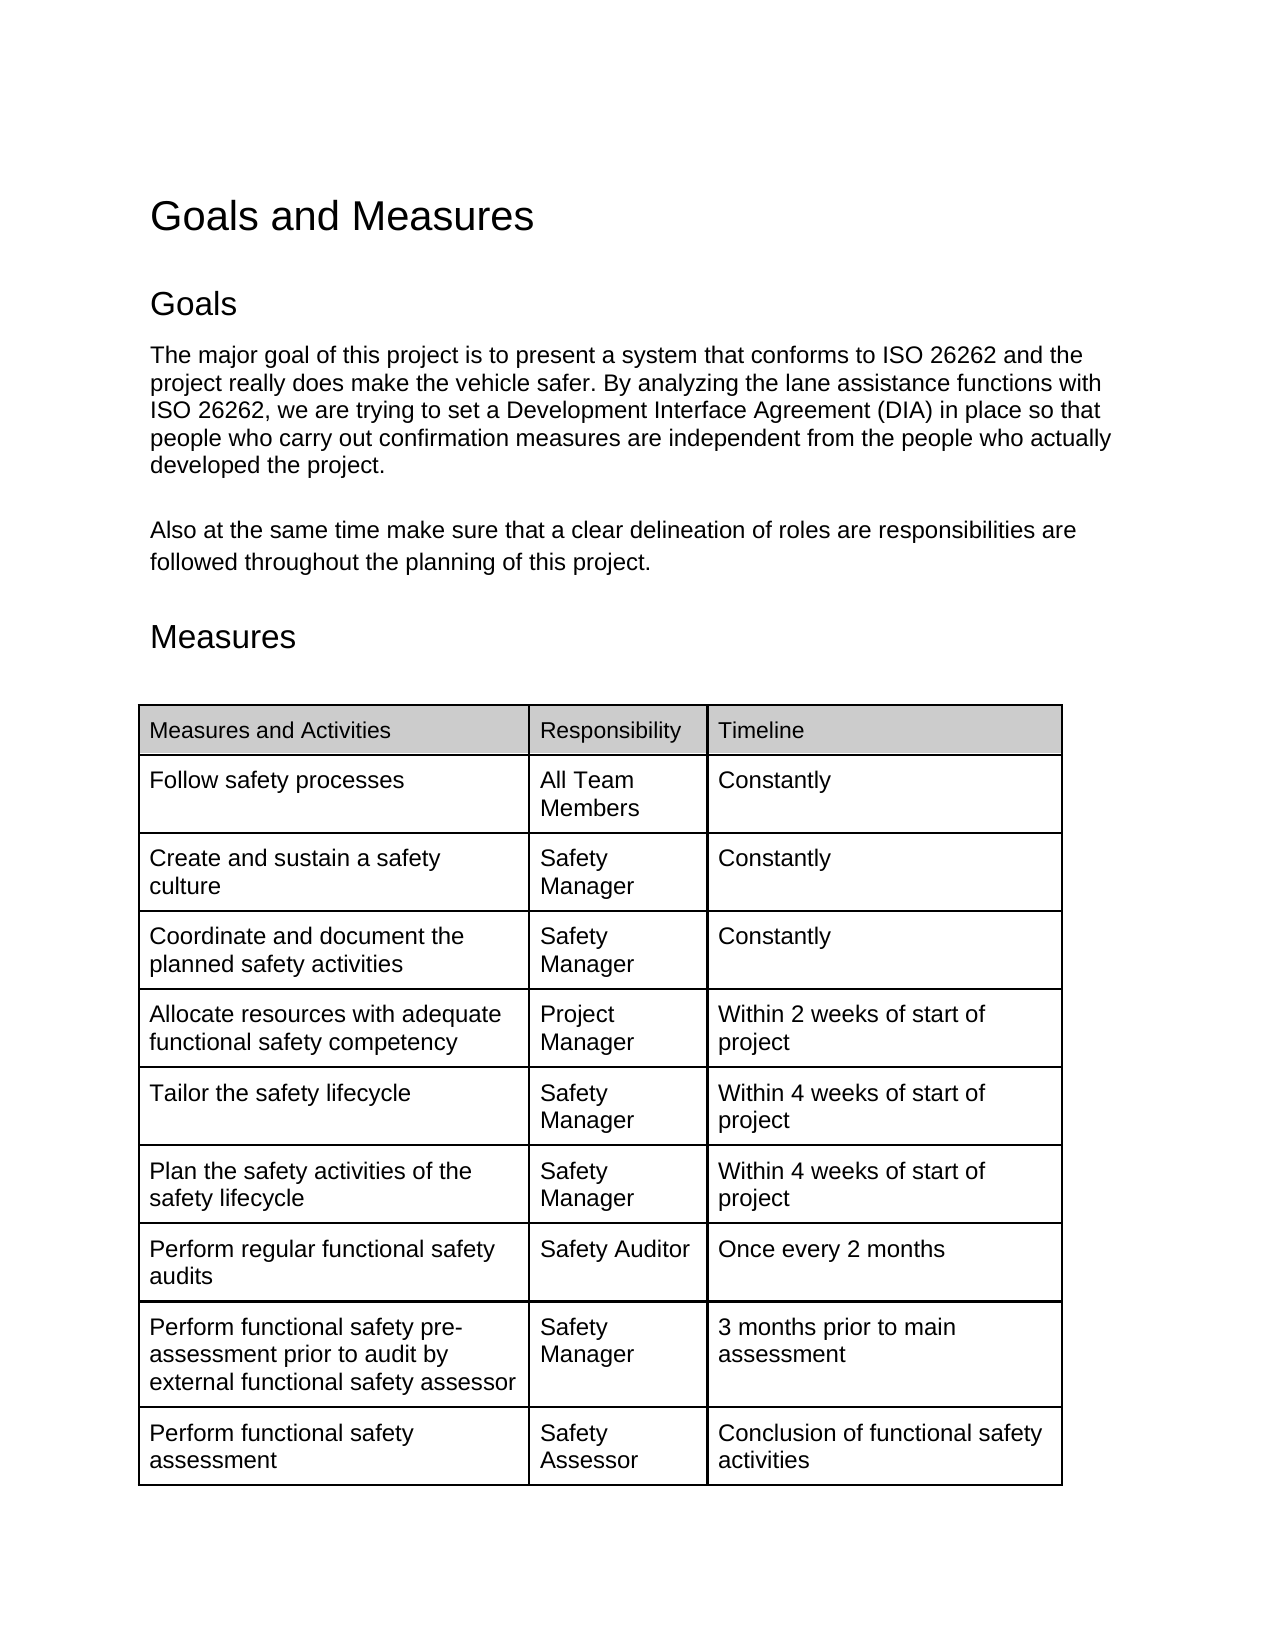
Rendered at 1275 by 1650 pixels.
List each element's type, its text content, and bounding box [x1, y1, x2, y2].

table_cell Constantly [709, 912, 1061, 988]
table_cell Conclusion of functional safety activities [709, 1408, 1061, 1484]
subtitle Goals and Measures [150, 192, 1125, 239]
table_cell Safety Assessor [530, 1408, 706, 1484]
table_cell Constantly [709, 756, 1061, 832]
subtitle Goals [150, 284, 1125, 323]
table_cell Safety Auditor [530, 1224, 706, 1300]
table_cell Perform functional safety assessment [140, 1408, 528, 1484]
table_cell Within 2 weeks of start of project [709, 990, 1061, 1066]
table_cell Coordinate and document the planned safety activities [140, 912, 528, 988]
subtitle Also at the same time make sure that a clear delineation of roles are responsibilities are followed throughout the planning of this project. [150, 516, 1125, 576]
table_cell Safety Manager [530, 1146, 706, 1222]
table_cell Follow safety processes [140, 756, 528, 832]
table_cell Once every 2 months [709, 1224, 1061, 1300]
table_cell Perform regular functional safety audits [140, 1224, 528, 1300]
table_cell Within 4 weeks of start of project [709, 1146, 1061, 1222]
table_cell Allocate resources with adequate functional safety competency [140, 990, 528, 1066]
table_cell Tailor the safety lifecycle [140, 1068, 528, 1144]
table_cell Plan the safety activities of the safety lifecycle [140, 1146, 528, 1222]
table_cell Safety Manager [530, 834, 706, 910]
table_cell Perform functional safety pre-assessment prior to audit by external functional safety assessor [140, 1303, 528, 1406]
table_cell Safety Manager [530, 912, 706, 988]
table_cell Constantly [709, 834, 1061, 910]
table_cell All Team Members [530, 756, 706, 832]
table_cell Safety Manager [530, 1303, 706, 1406]
subtitle Measures [150, 617, 1125, 656]
table_header Timeline [709, 706, 1061, 753]
table_cell 3 months prior to main assessment [709, 1303, 1061, 1406]
text The major goal of this project is to present a system that conforms to ISO 26262 and the project really does make the vehicle safer. By analyzing the lane assistance functions with ISO 26262, we are trying to set a Development Interface Agreement (DIA) in place so that people who carry out confirmation measures are independent from the people who actually developed the project. [150, 341, 1125, 479]
table_header Responsibility [530, 706, 706, 753]
table_header Measures and Activities [140, 706, 528, 753]
table_cell Safety Manager [530, 1068, 706, 1144]
table_cell Within 4 weeks of start of project [709, 1068, 1061, 1144]
table_cell Create and sustain a safety culture [140, 834, 528, 910]
table_cell Project Manager [530, 990, 706, 1066]
